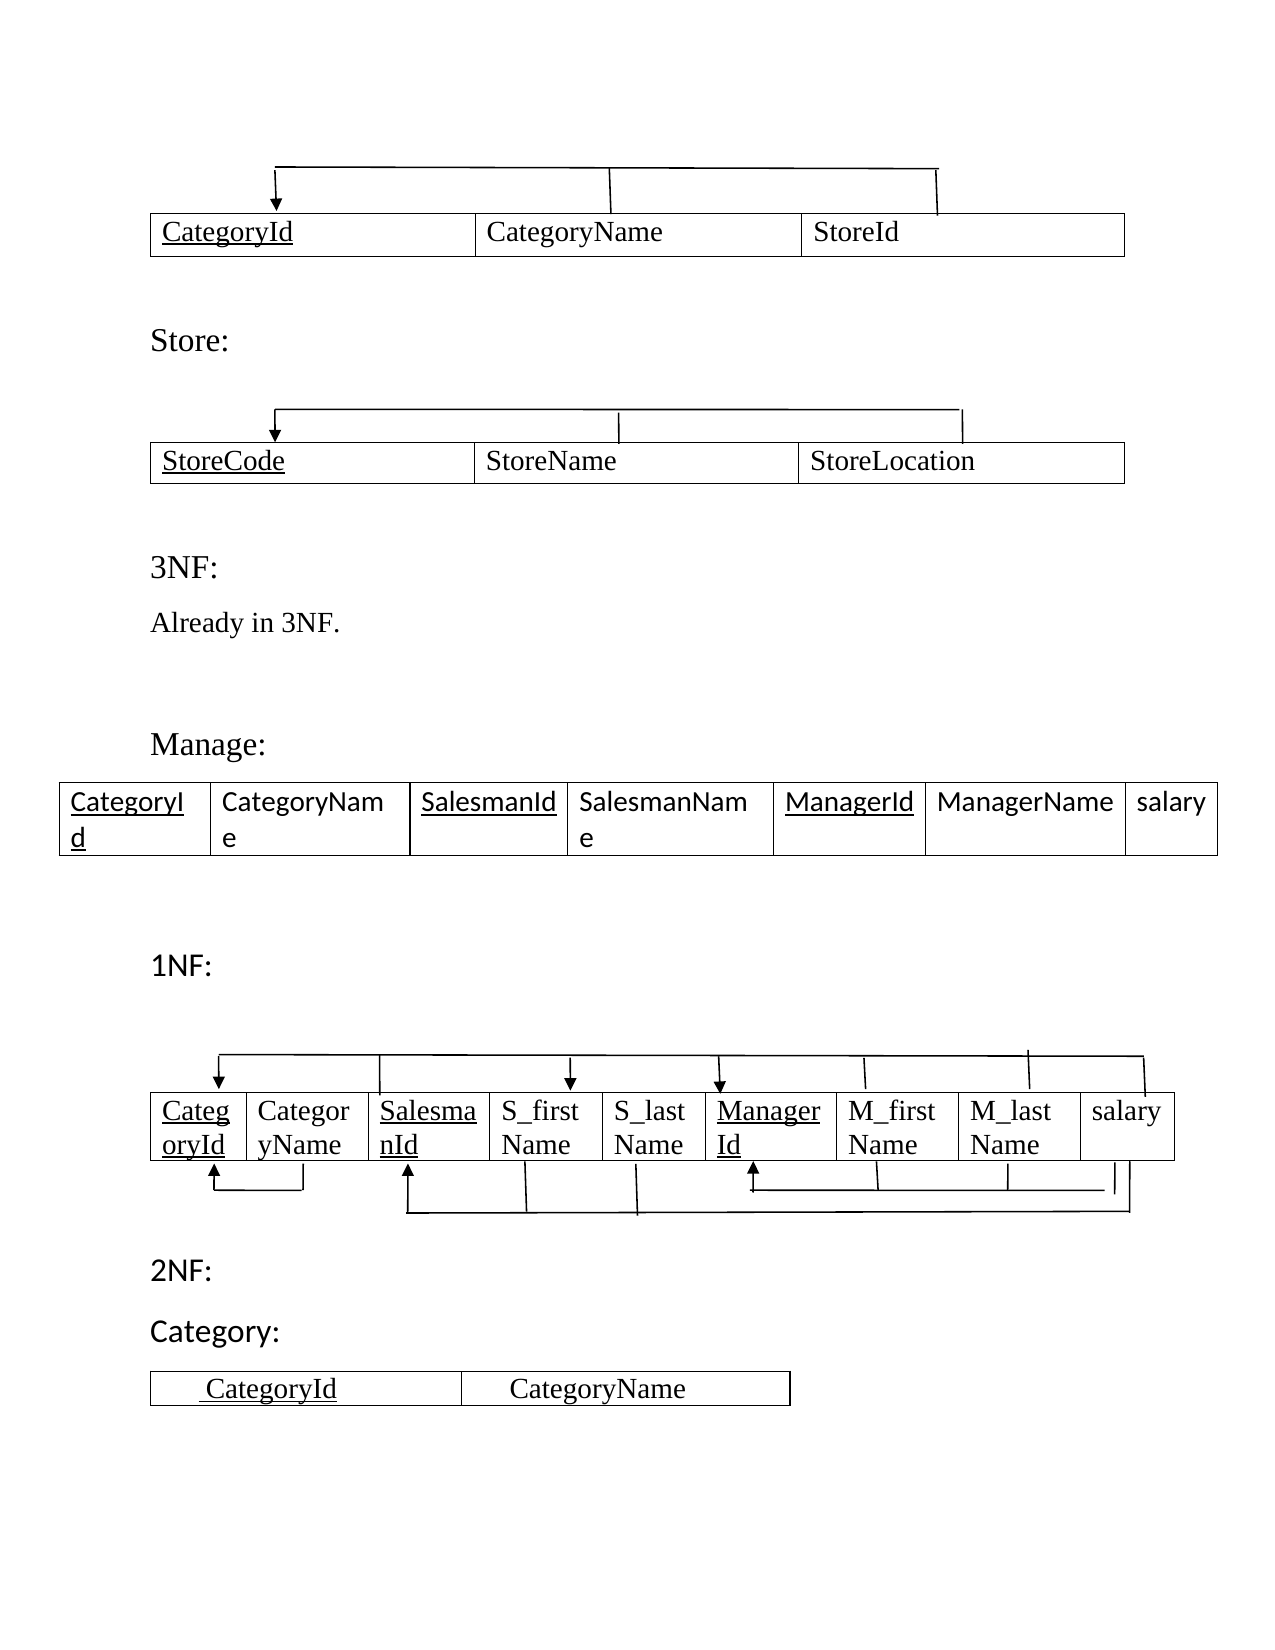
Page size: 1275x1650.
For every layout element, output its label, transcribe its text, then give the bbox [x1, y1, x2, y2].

table_header S_firstName [490, 1093, 602, 1160]
table_header SalesmanId [369, 1093, 489, 1160]
table_header ManagerName [926, 783, 1125, 854]
text Category: [150, 1310, 1125, 1351]
table_header StoreCode [151, 443, 474, 483]
table_header CategoryId [151, 214, 475, 256]
table_header M_lastName [959, 1093, 1080, 1160]
text 2NF: [150, 1249, 1125, 1290]
table_header SalesmanId [411, 783, 567, 854]
table_header CategoryName [476, 214, 801, 256]
text Store: [150, 321, 1125, 359]
table_header StoreLocation [799, 443, 1124, 483]
text Already in 3NF. [150, 605, 1125, 639]
table_header salary [1126, 783, 1217, 854]
text 3NF: [150, 547, 1125, 586]
table_header CategoryId [151, 1093, 246, 1160]
table_header salary [1081, 1093, 1174, 1160]
table_header StoreName [475, 443, 798, 483]
table_header SalesmanName [568, 783, 773, 854]
text Manage: [150, 724, 1125, 762]
table_header CategoryName [462, 1372, 789, 1405]
text 1NF: [150, 943, 1125, 984]
table_header S_lastName [603, 1093, 705, 1160]
table_header CategoryName [247, 1093, 368, 1160]
table_header ManagerId [774, 783, 925, 854]
table_header StoreId [802, 214, 1124, 256]
table_header CategoryId [60, 783, 210, 854]
table_header CategoryName [211, 783, 409, 854]
table_header M_firstName [837, 1093, 958, 1160]
table_header CategoryId [151, 1372, 461, 1405]
table_header ManagerId [706, 1093, 836, 1160]
